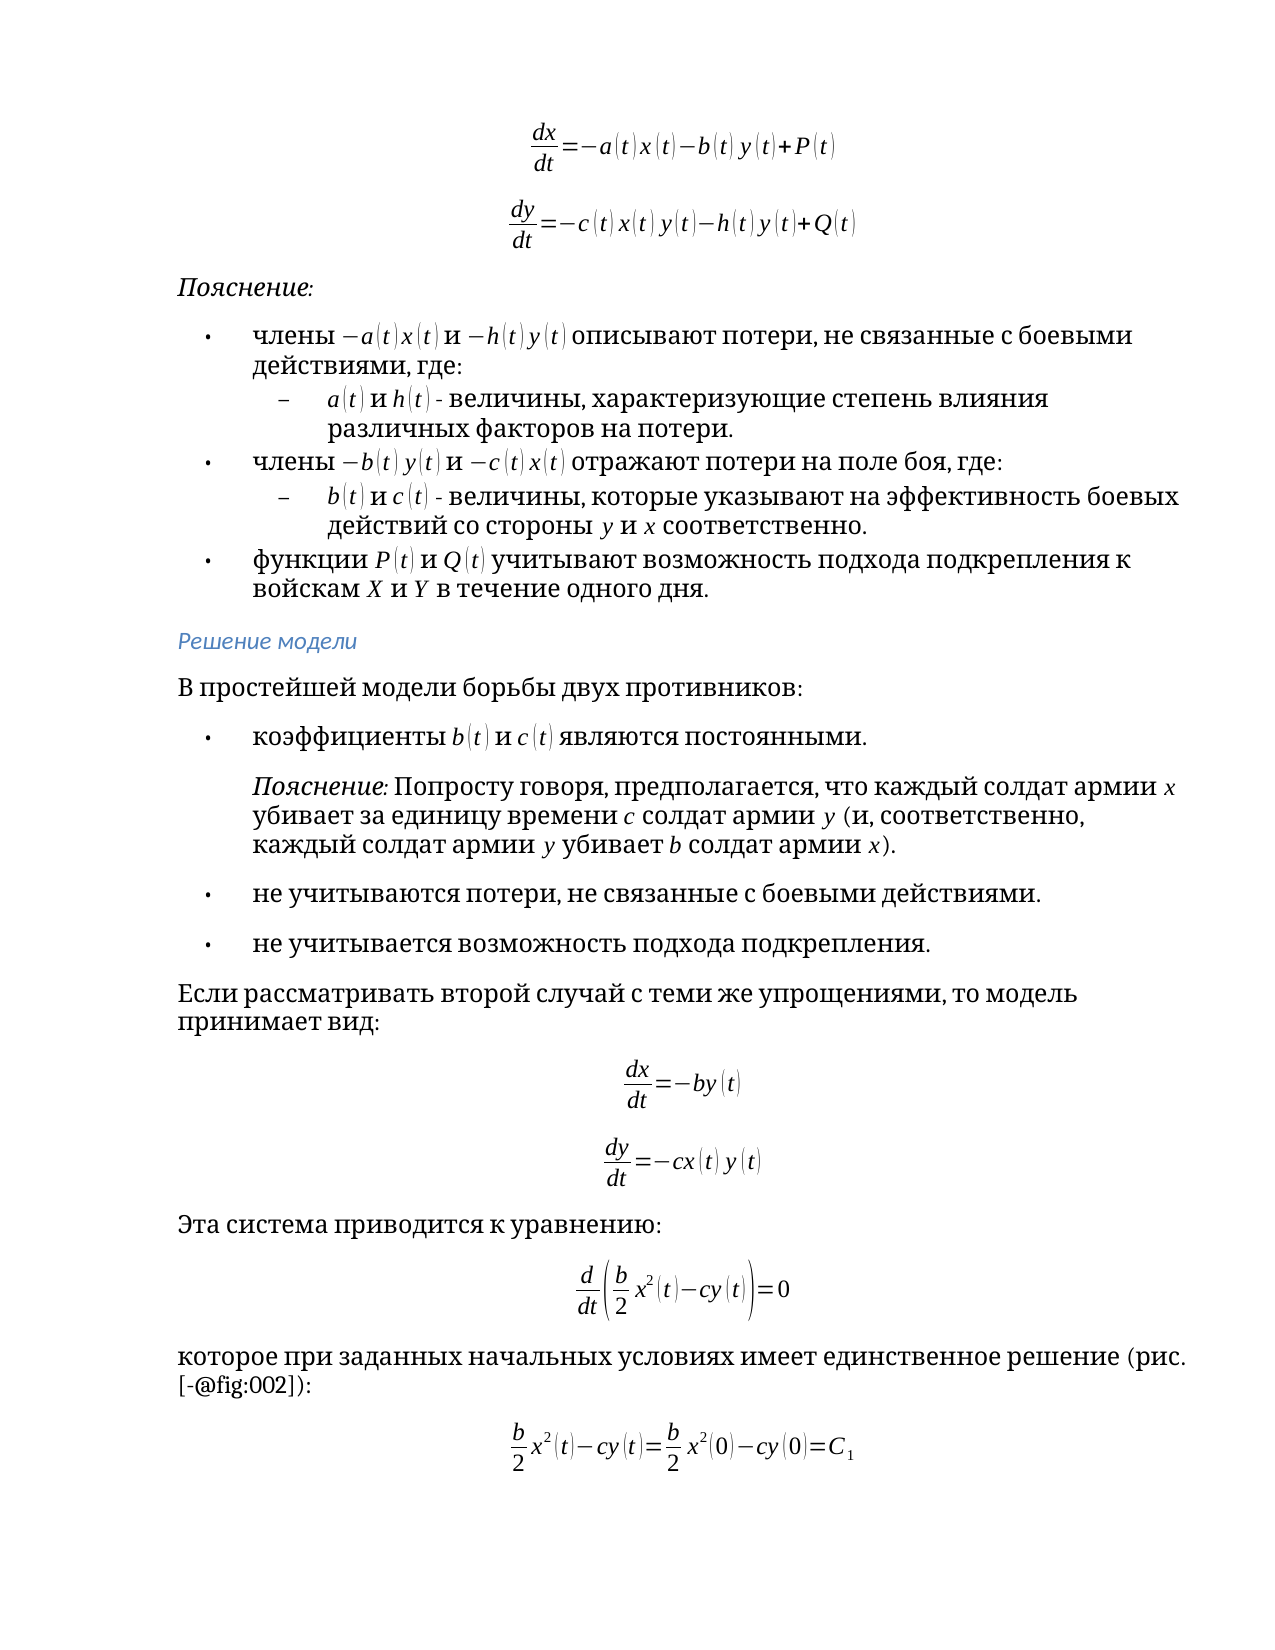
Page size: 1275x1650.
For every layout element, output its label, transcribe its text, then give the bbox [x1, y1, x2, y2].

list и - величины, характеризующие степень влияния различных факторов на потери. [277, 384, 1186, 443]
text которое при заданных начальных условиях имеет единственное решение (рис. [-@fig:002]): [177, 1342, 1186, 1400]
subtitle Решение модели [177, 625, 1186, 656]
list не учитываются потери, не связанные с боевыми действиями. [202, 880, 1186, 909]
list Пояснение: Попросту говоря, предполагается, что каждый солдат армии убивает за единицу времени солдат армии (и, соответственно, каждый солдат армии убивает солдат армии ). [202, 773, 1186, 859]
list не учитывается возможность подхода подкрепления. [202, 930, 1186, 959]
list и - величины, которые указывают на эффективность боевых действий со стороны и соответственно. [277, 482, 1186, 541]
text В простейшей модели борьбы двух противников: [177, 674, 1186, 703]
text Если рассматривать второй случай с теми же упрощениями, то модель принимает вид: [177, 979, 1186, 1037]
list функции и учитывают возможность подхода подкрепления к войскам и в течение одного дня. [202, 545, 1186, 604]
text Эта система приводится к уравнению: [177, 1211, 1186, 1240]
list члены и описывают потери, не связанные с боевыми действиями, где: [202, 321, 1186, 380]
text Пояснение: [177, 273, 1186, 302]
list коэффициенты и являются постоянными. [202, 722, 1186, 752]
list члены и отражают потери на поле боя, где: [202, 447, 1186, 478]
